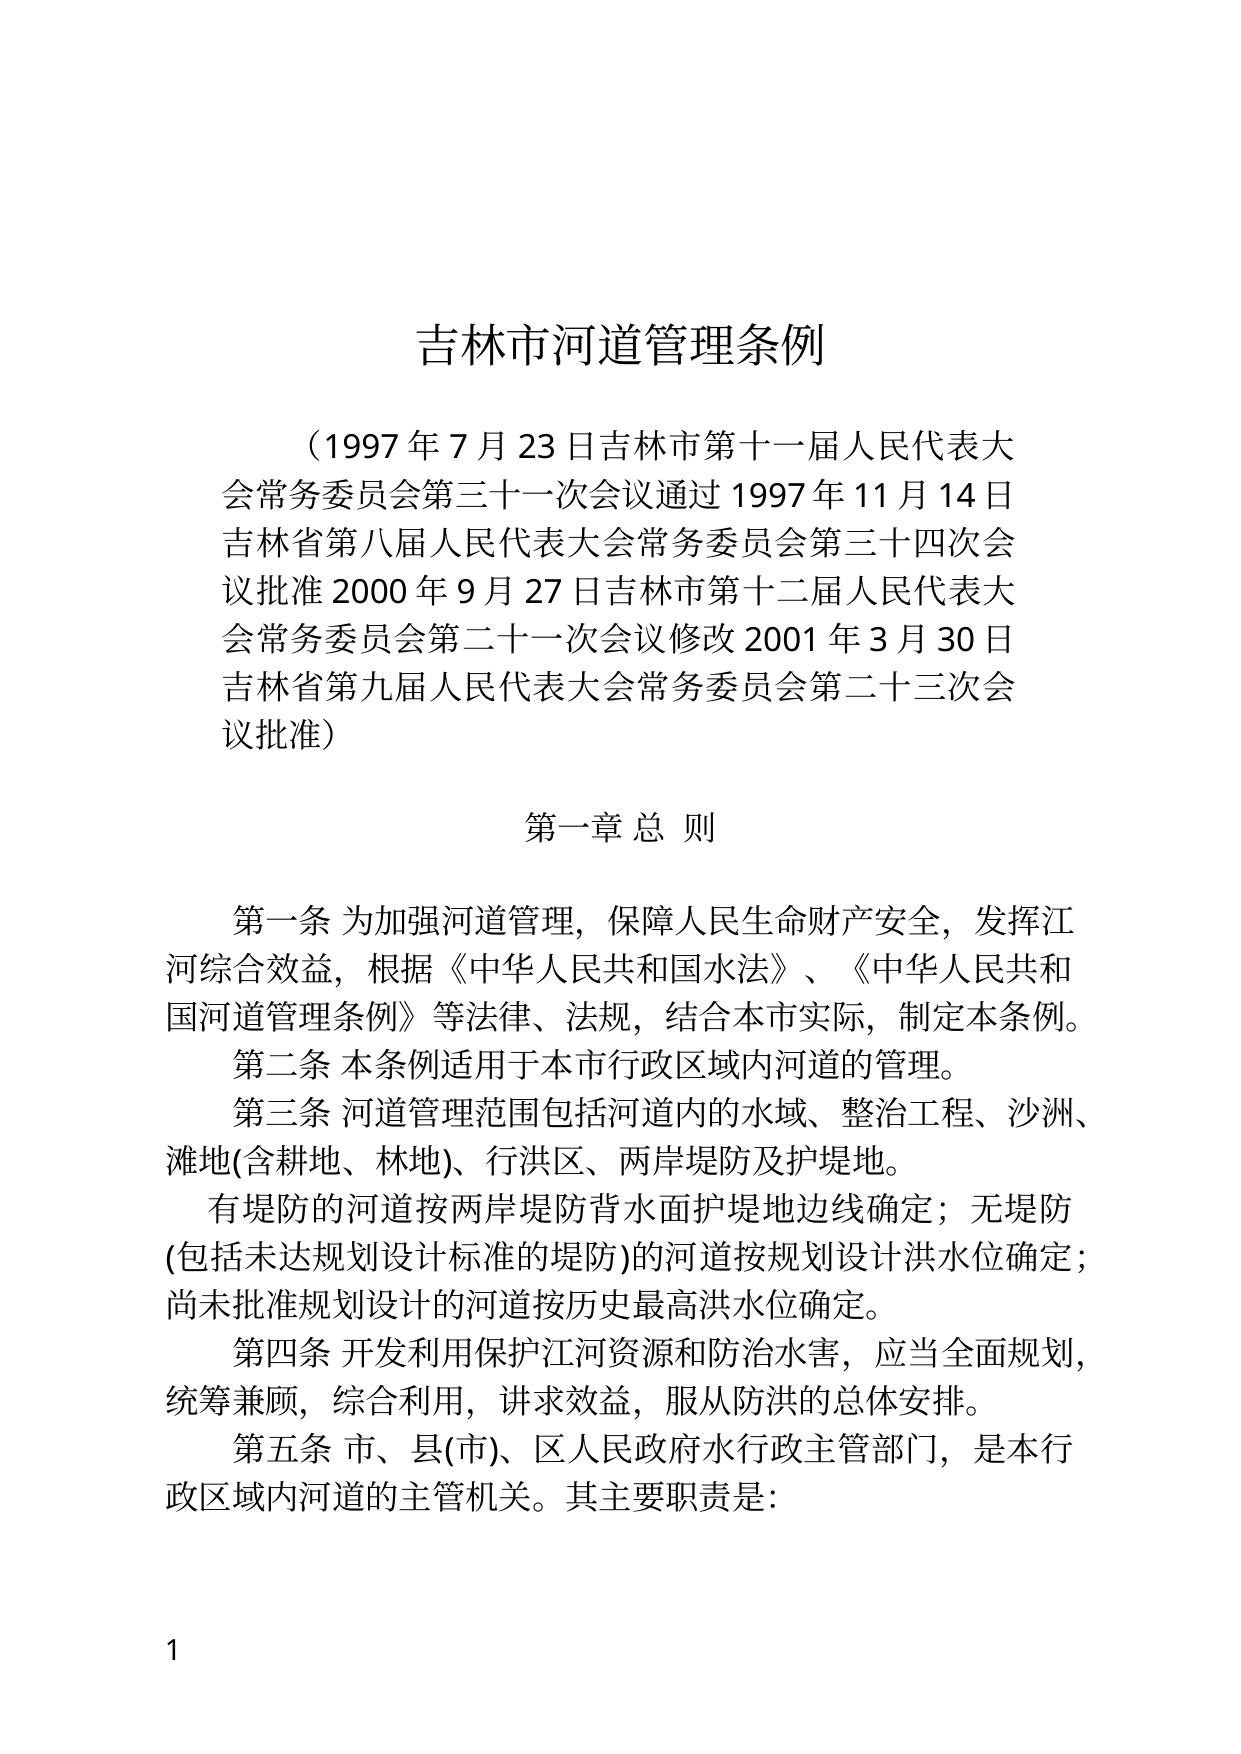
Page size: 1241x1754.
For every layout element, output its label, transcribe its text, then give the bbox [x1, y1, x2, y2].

text 第二条 本条例适用于本市行政区域内河道的管理。 [165, 1039, 1075, 1087]
text 第五条 市、县(市)、区人民政府水行政主管部门，是本行政区域内河道的主管机关。其主要职责是： [165, 1423, 1075, 1519]
text 有堤防的河道按两岸堤防背水面护堤地边线确定；无堤防(包括未达规划设计标准的堤防)的河道按规划设计洪水位确定；尚未批准规划设计的河道按历史最高洪水位确定。 [165, 1183, 1075, 1327]
text 第三条 河道管理范围包括河道内的水域、整治工程、沙洲、滩地(含耕地、林地)、行洪区、两岸堤防及护堤地。 [165, 1087, 1075, 1183]
text 第一条 为加强河道管理，保障人民生命财产安全，发挥江河综合效益，根据《中华人民共和国水法》、《中华人民共和国河道管理条例》等法律、法规，结合本市实际，制定本条例。 [165, 896, 1075, 1039]
text 吉林市河道管理条例 [165, 309, 1075, 375]
text 第四条 开发利用保护江河资源和防治水害，应当全面规划，统筹兼顾，综合利用，讲求效益，服从防洪的总体安排。 [165, 1327, 1075, 1423]
text 第一章 总 则 [165, 802, 1075, 850]
text （1997年7月23日吉林市第十一届人民代表大会常务委员会第三十一次会议通过1997年11月14日吉林省第八届人民代表大会常务委员会第三十四次会议批准2000年9月27日吉林市第十二届人民代表大会常务委员会第二十一次会议修改2001年3月30日吉林省第九届人民代表大会常务委员会第二十三次会议批准） [222, 421, 1016, 757]
